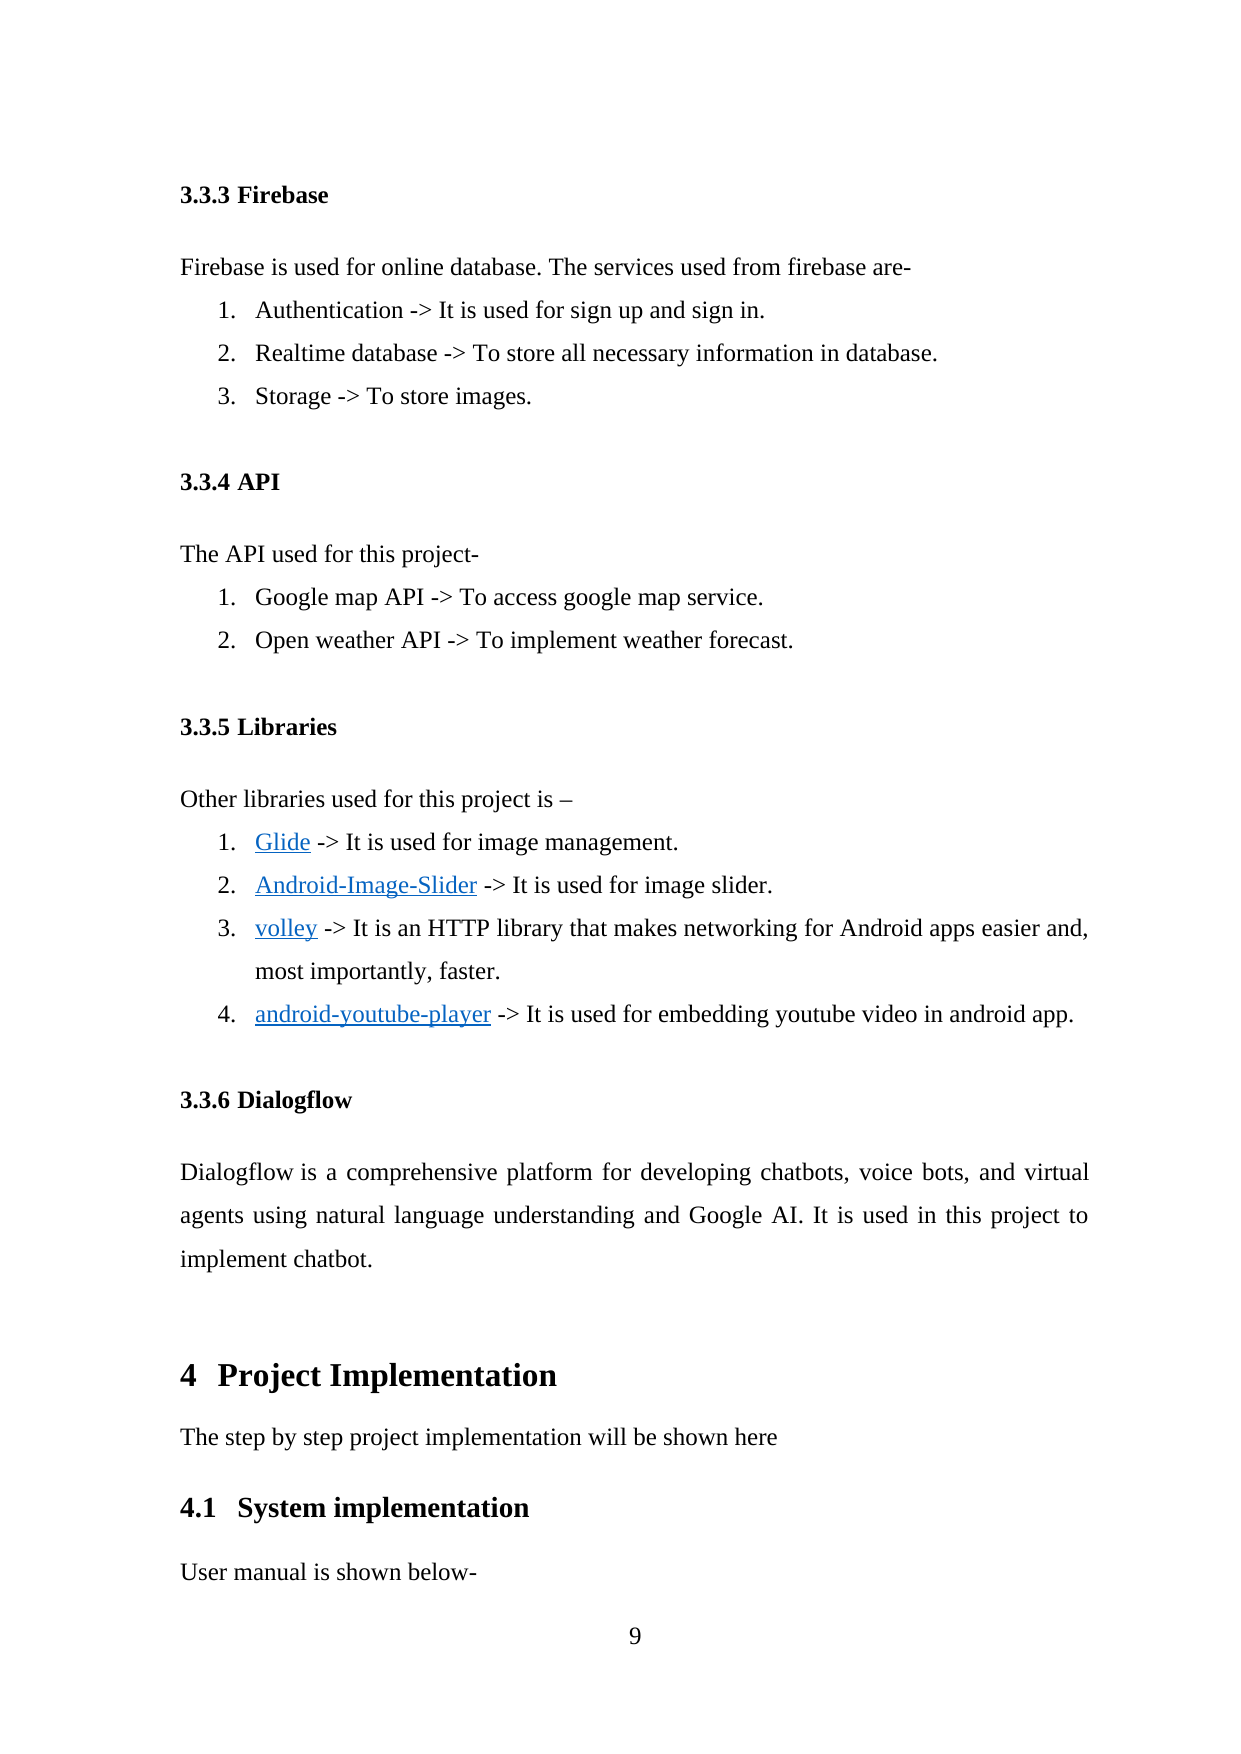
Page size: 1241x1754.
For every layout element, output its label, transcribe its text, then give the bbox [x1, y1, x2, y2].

list Realtime database -> To store all necessary information in database. [217, 338, 1090, 367]
text Dialogflow [180, 1086, 1090, 1114]
text Libraries [180, 712, 1090, 741]
list volley -> It is an HTTP library that makes networking for Android apps easier and, most importantly, faster. [217, 913, 1090, 985]
text The step by step project implementation will be shown here [180, 1422, 1090, 1451]
text Firebase is used for online database. The services used from firebase are- [180, 252, 1090, 281]
list Android-Image-Slider -> It is used for image slider. [217, 870, 1090, 899]
text API [180, 467, 1090, 496]
list Authentication -> It is used for sign up and sign in. [217, 295, 1090, 324]
text System implementation [180, 1490, 1090, 1524]
list Glide -> It is used for image management. [217, 827, 1090, 856]
text Firebase [180, 180, 1090, 209]
list Storage -> To store images. [217, 381, 1090, 410]
text Project Implementation [180, 1355, 1090, 1393]
list android-youtube-player -> It is used for embedding youtube video in android app. [217, 999, 1090, 1028]
list Open weather API -> To implement weather forecast. [217, 626, 1090, 654]
text Other libraries used for this project is – [180, 784, 1090, 812]
text User manual is shown below- [180, 1557, 1090, 1586]
text The API used for this project- [180, 539, 1090, 568]
list Google map API -> To access google map service. [217, 582, 1090, 611]
text Dialogflow is a comprehensive platform for developing chatbots, voice bots, and virtual agents using natural language understanding and Google AI. It is used in this project to implement chatbot. [180, 1157, 1090, 1272]
